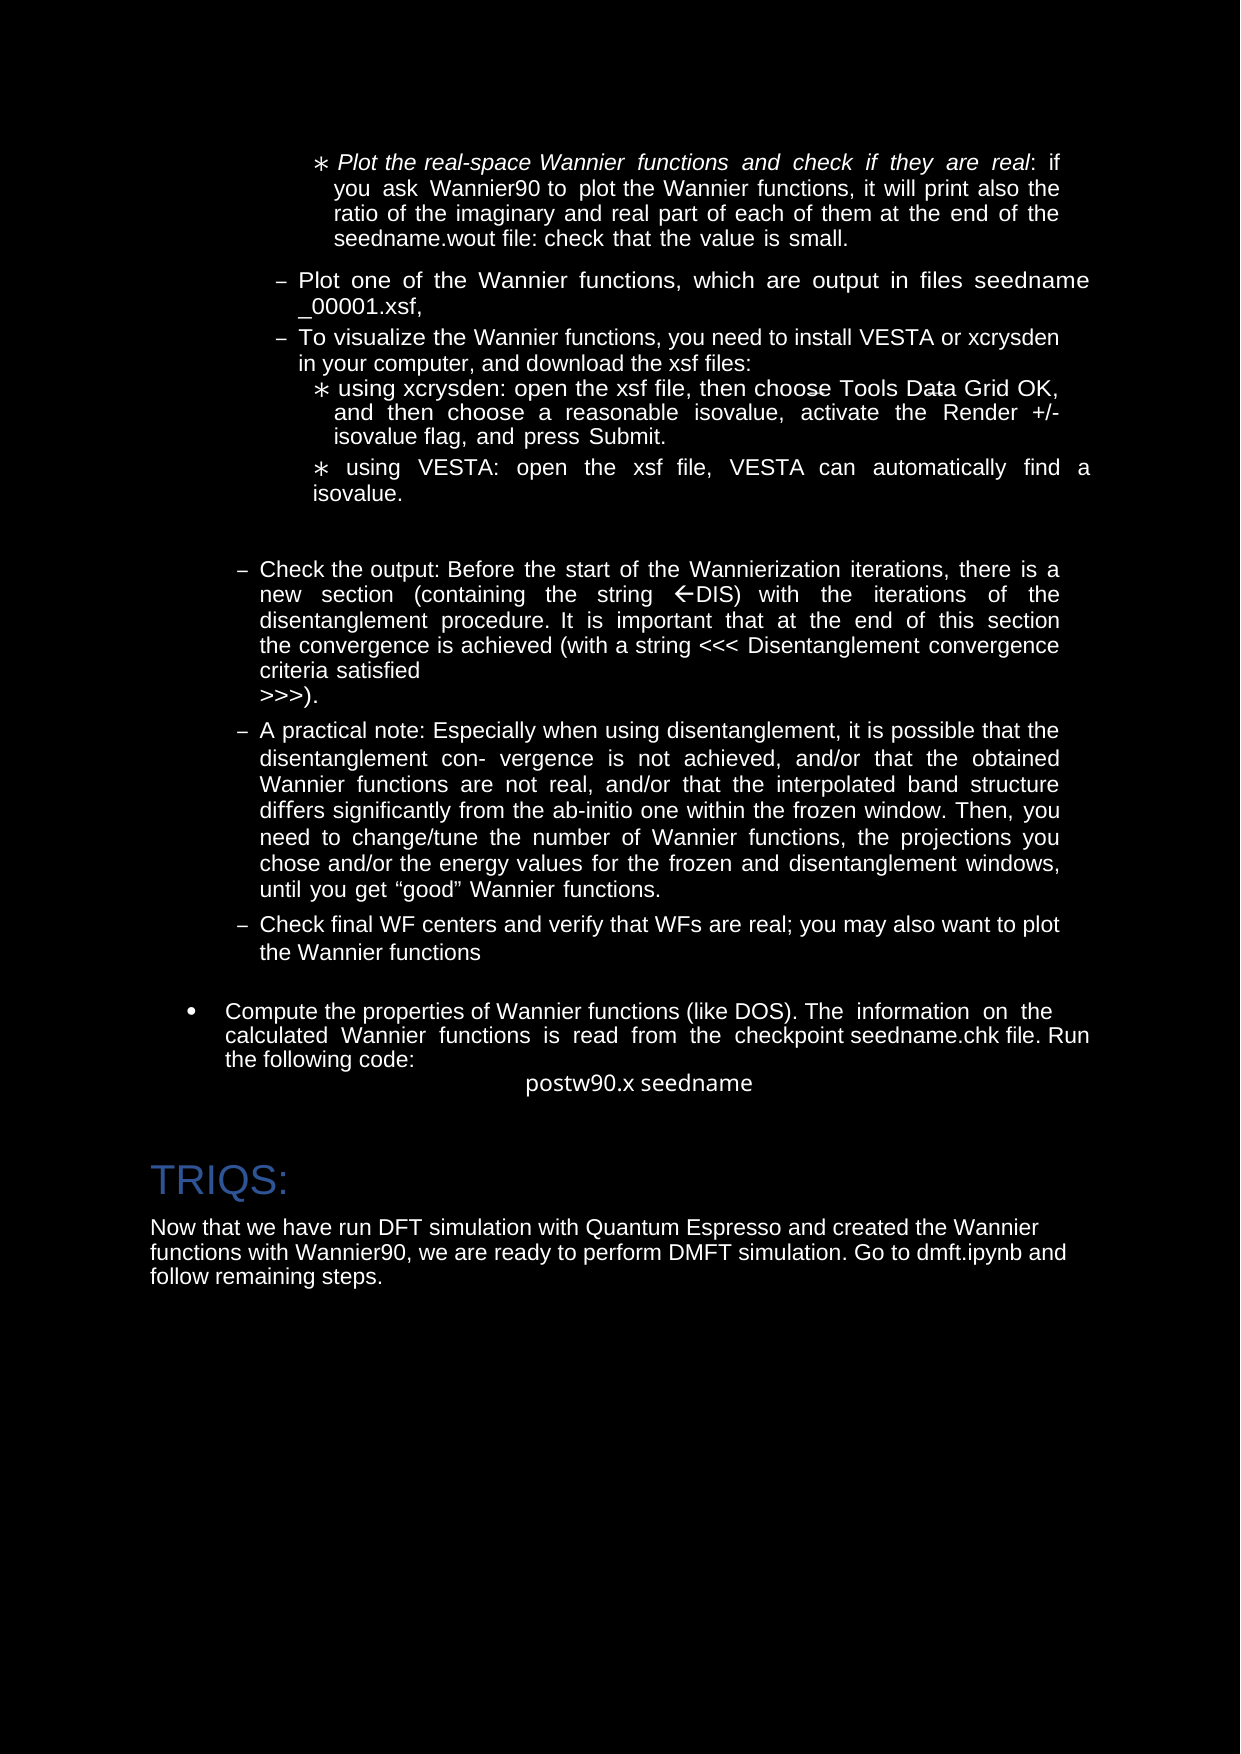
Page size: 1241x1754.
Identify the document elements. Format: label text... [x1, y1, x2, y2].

subtitle TRIQS: [150, 1155, 1090, 1203]
text ∗ using VESTA: open the xsf ﬁle, VESTA can automatically ﬁnd a isovalue. [313, 452, 1090, 506]
text ∗ using xcrysden: open the xsf ﬁle, then choose Tools Data Grid OK, and then choose a reasonable isovalue, activate the Render +/- isovalue ﬂag, and press Submit. [313, 376, 1060, 449]
list Check the output: Before the start of the Wannierization iterations, there is a new section (containing the string DIS) with the iterations of the disentanglement procedure. It is important that at the end of this section the convergence is achieved (with a string <<< Disentanglement convergence criteria satisfied [237, 556, 1060, 683]
list Plot one of the Wannier functions, which are output in ﬁles seedname _00001.xsf, [276, 268, 1090, 320]
list To visualize the Wannier functions, you need to install VESTA or xcrysden in your computer, and download the xsf ﬁles: [276, 324, 1060, 376]
text >>>). [259, 683, 1090, 708]
list A practical note: Especially when using disentanglement, it is possible that the disentanglement con- vergence is not achieved, and/or that the obtained Wannier functions are not real, and/or that the interpolated band structure diﬀers signiﬁcantly from the ab-initio one within the frozen window. Then, you need to change/tune the number of Wannier functions, the projections you chose and/or the energy values for the frozen and disentanglement windows, until you get “good” Wannier functions. [237, 716, 1060, 903]
list Compute the properties of Wannier functions (like DOS). The information on the calculated Wannier functions is read from the checkpoint seedname.chk file. Run the following code: [187, 1000, 1090, 1072]
list Check ﬁnal WF centers and verify that WFs are real; you may also want to plot the Wannier functions [237, 910, 1060, 965]
list postw90.x seedname [225, 1072, 1090, 1097]
text ∗ Plot the real-space Wannier functions and check if they are real: if you ask Wannier90 to plot the Wannier functions, it will print also the ratio of the imaginary and real part of each of them at the end of the seedname.wout ﬁle: check that the value is small. [313, 150, 1060, 251]
text Now that we have run DFT simulation with Quantum Espresso and created the Wannier functions with Wannier90, we are ready to perform DMFT simulation. Go to dmft.ipynb and follow remaining steps. [150, 1217, 1090, 1289]
